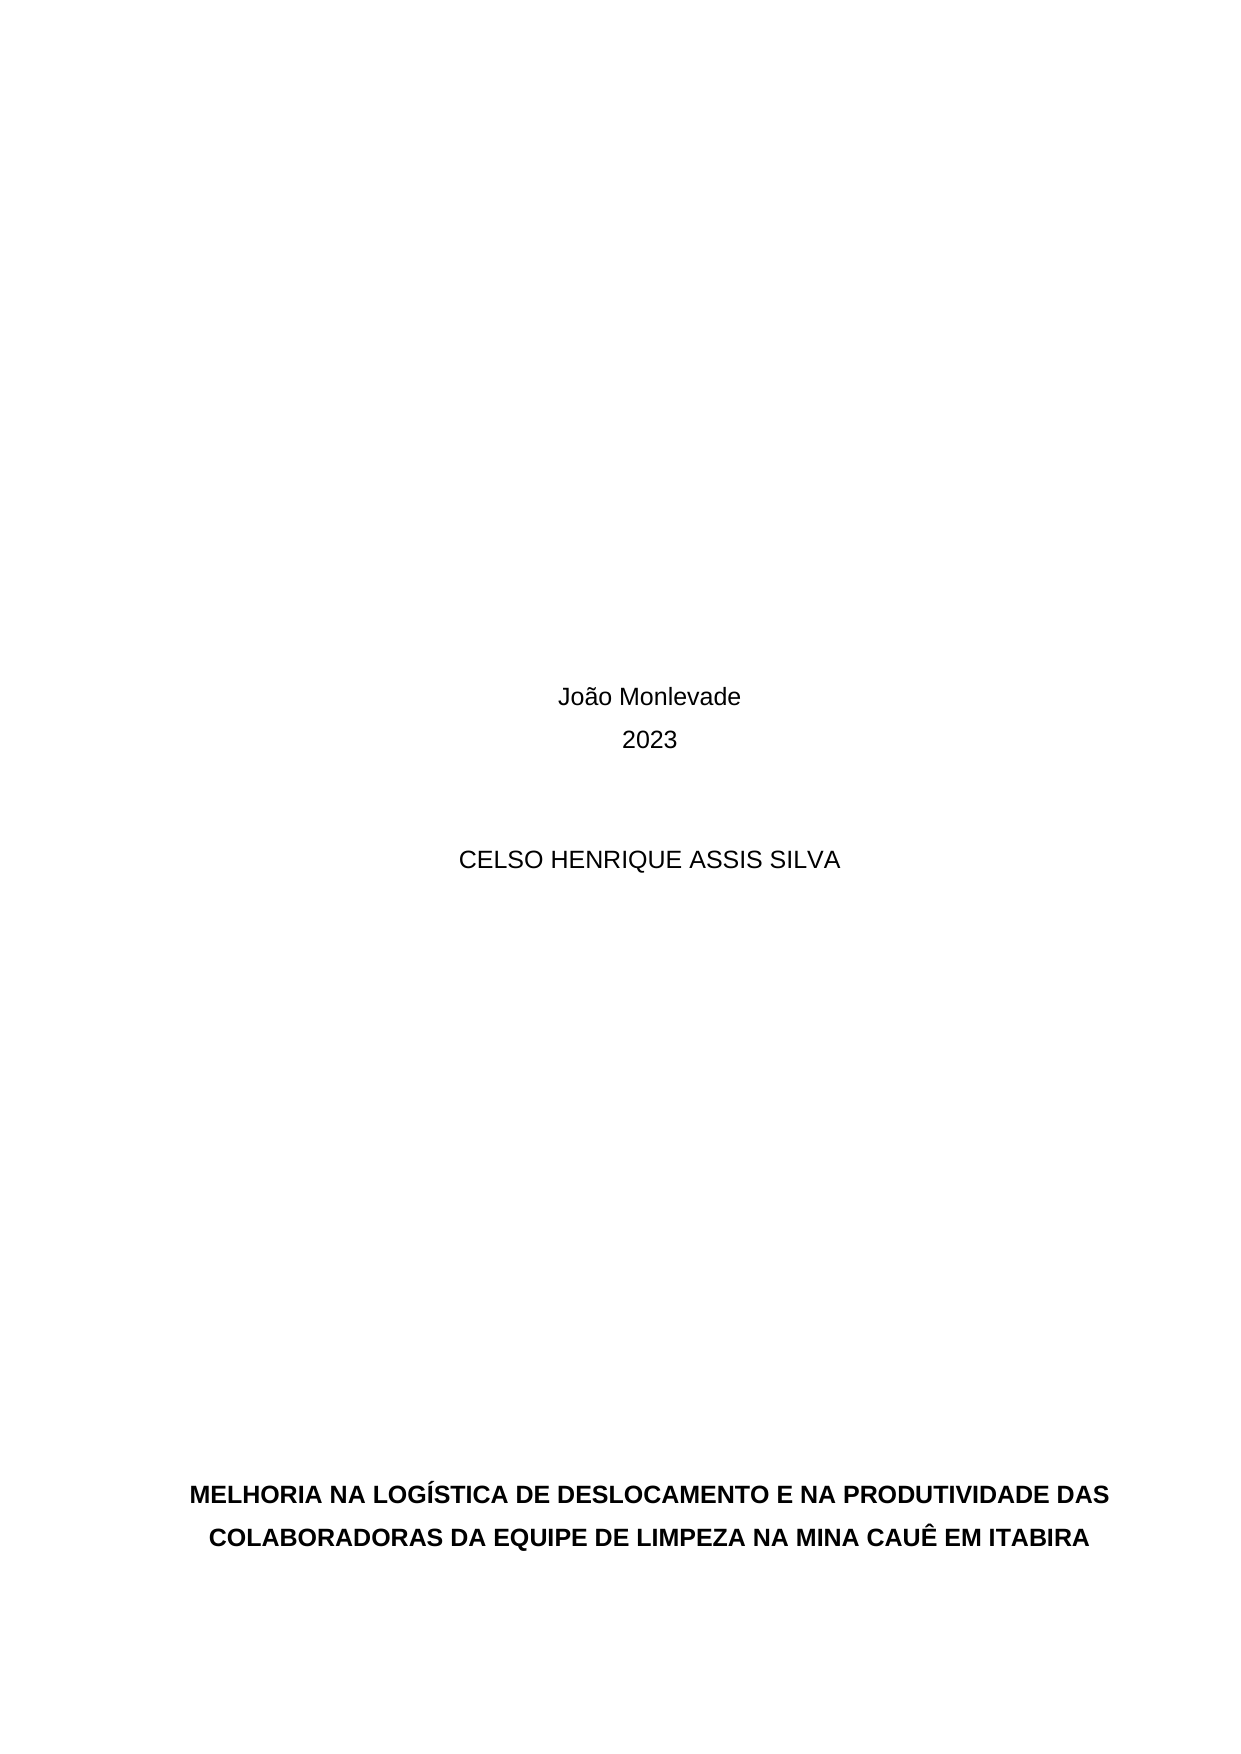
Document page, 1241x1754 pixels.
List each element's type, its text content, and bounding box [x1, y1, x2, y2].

table_header CELSO HENRIQUE ASSIS SILVA [177, 845, 1122, 1329]
table_cell João Monlevade 2023 [177, 177, 1122, 768]
table_cell MELHORIA NA LOGÍSTICA DE DESLOCAMENTO E NA PRODUTIVIDADE DAS COLABORADORAS DA EQUIPE DE LIMPEZA NA mINA CAUÊ EM iTABIRA [177, 1330, 1122, 1566]
